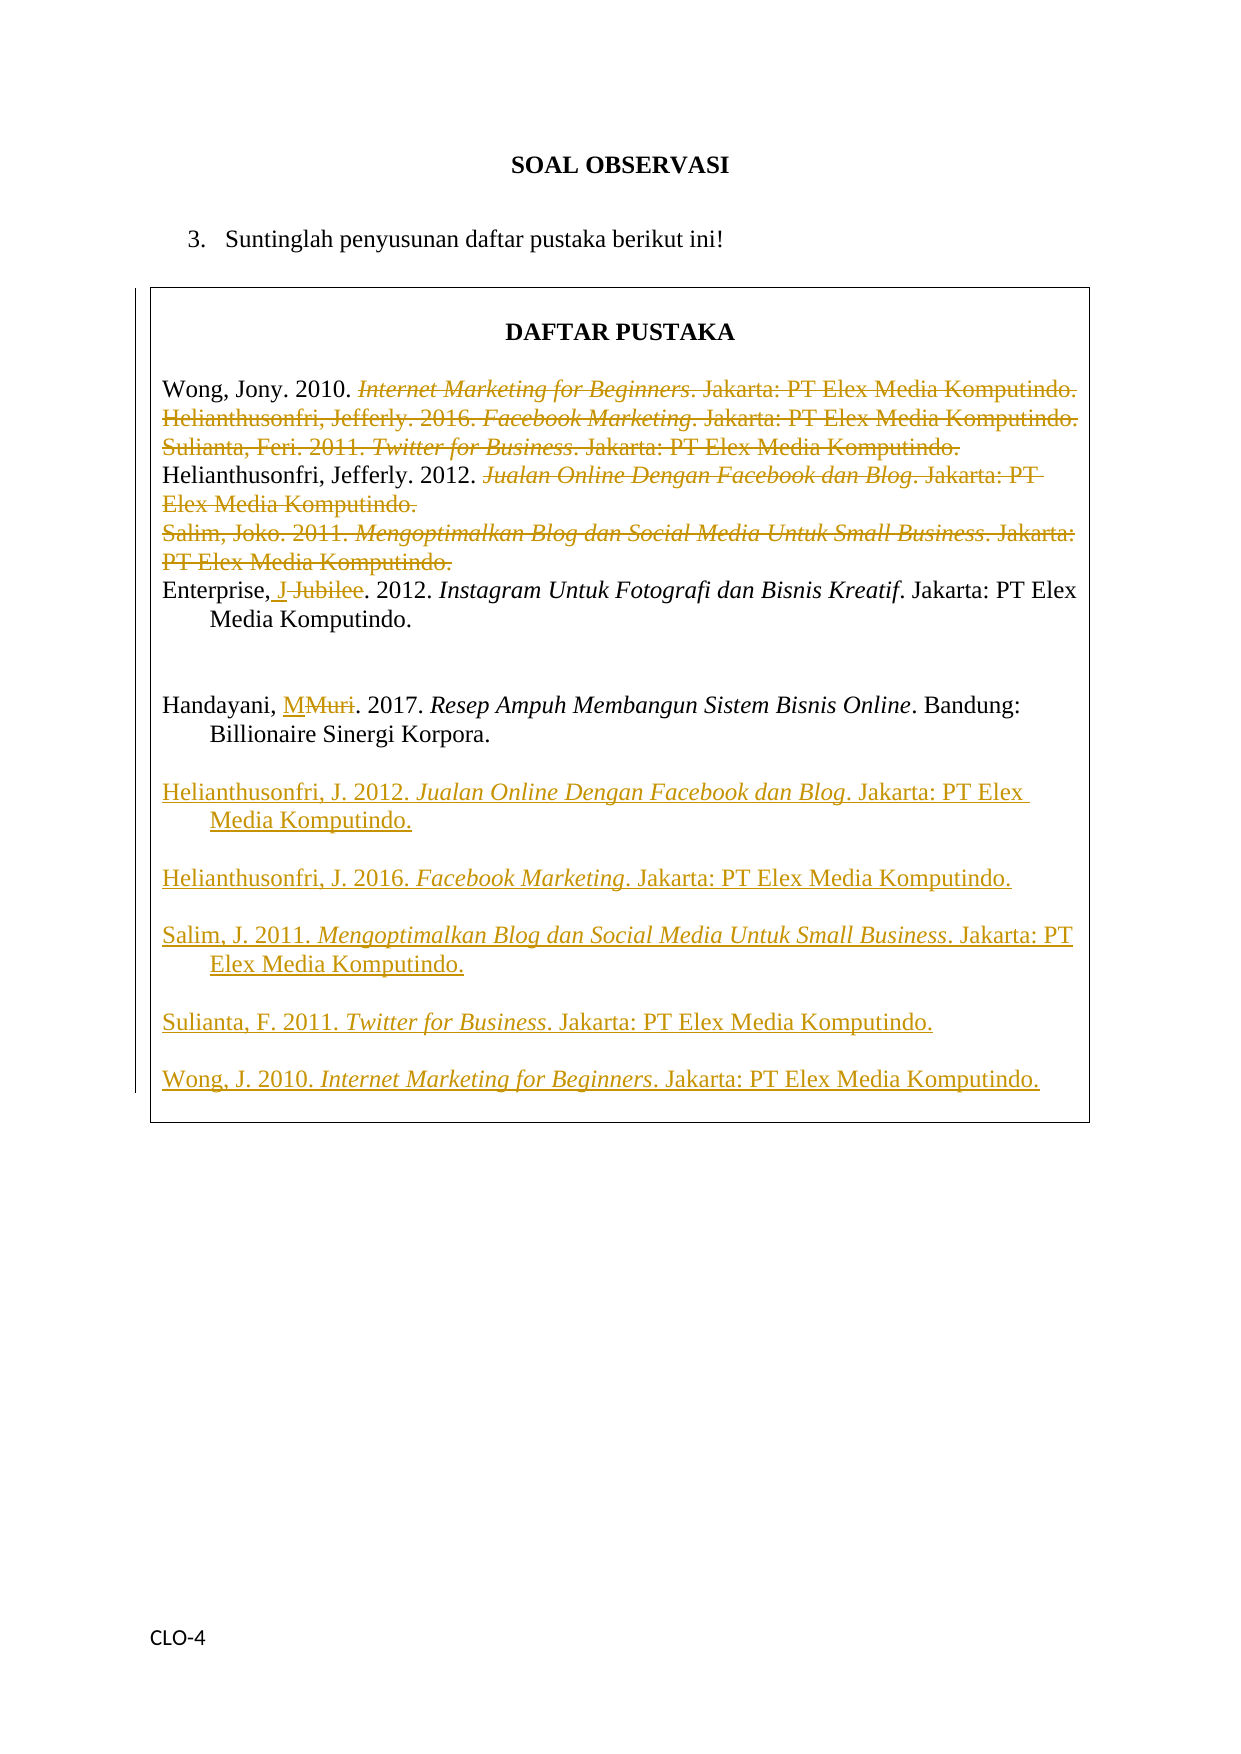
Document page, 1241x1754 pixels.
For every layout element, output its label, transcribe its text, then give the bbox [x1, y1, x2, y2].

text SOAL OBSERVASI [150, 150, 1090, 179]
table_header DAFTAR PUSTAKA Enterprise,. 2012. Instagram Untuk Fotografi dan Bisnis Kreatif. Jakarta: PT Elex Media Komputindo. Handayani, . 2017. Resep Ampuh Membangun Sistem Bisnis Online. Bandung: Billionaire Sinergi Korpora. [151, 288, 1089, 1122]
list Suntinglah penyusunan daftar pustaka berikut ini! [187, 224, 1090, 253]
